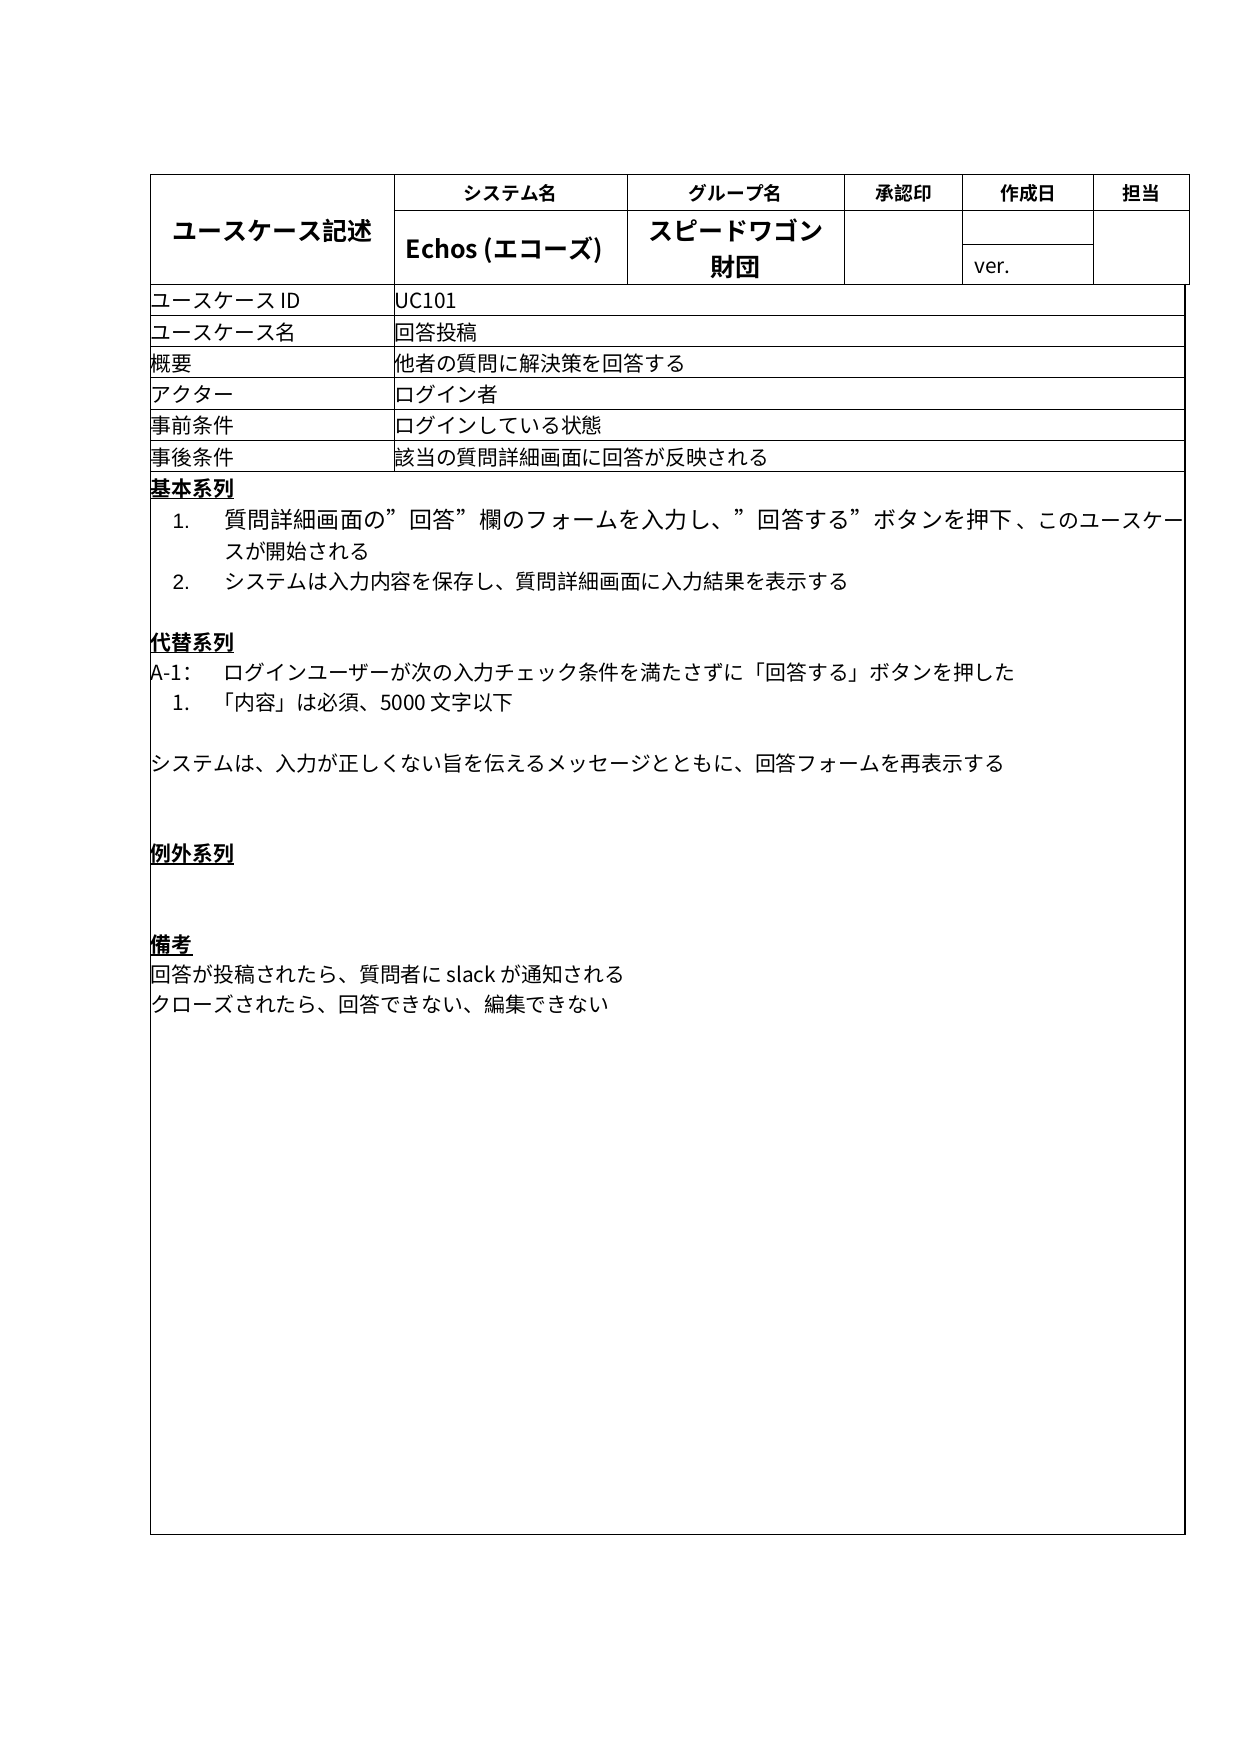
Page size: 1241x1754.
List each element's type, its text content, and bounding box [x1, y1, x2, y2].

table_header 担当 [1094, 175, 1189, 210]
table_cell UC101 [395, 285, 1184, 315]
table_cell ユースケース名 [151, 316, 394, 346]
table_cell スピードワゴン財団 [628, 211, 844, 283]
table_cell 他者の質問に解決策を回答する [395, 347, 1184, 377]
table_header 承認印 [845, 175, 962, 210]
table_cell 概要 [151, 347, 394, 377]
table_header ユースケース記述 [151, 175, 394, 283]
table_cell ログインしている状態 [395, 410, 1184, 440]
table_cell ユースケースID [151, 285, 394, 315]
table_header 作成日 [963, 175, 1093, 210]
table_cell 回答投稿 [395, 316, 1184, 346]
table_header グループ名 [628, 175, 844, 210]
table_header システム名 [395, 175, 627, 210]
table_cell 該当の質問詳細画面に回答が反映される [395, 441, 1184, 471]
table_cell 基本系列 質問詳細画面の”回答”欄のフォームを入力し、”回答する”ボタンを押下、このユースケースが開始される システムは入力内容を保存し、質問詳細画面に入力結果を表示する 代替系列 A-1： ログインユーザーが次の入力チェック条件を満たさずに「回答する」ボタンを押した 「内容」は必須、5000文字以下 システムは、入力が正しくない旨を伝えるメッセージとともに、回答フォームを再表示する 例外系列 備考 回答が投稿されたら、質問者にslackが通知される クローズされたら、回答できない、編集できない [151, 472, 1184, 1534]
table_cell 事後条件 [151, 441, 394, 471]
table_cell ログイン者 [395, 378, 1184, 408]
table_cell [1094, 211, 1189, 283]
table_cell 事前条件 [151, 410, 394, 440]
table_cell ver. [963, 245, 1093, 283]
table_cell [963, 211, 1093, 243]
table_cell アクター [151, 378, 394, 408]
table_cell Echos (エコーズ) [395, 211, 627, 283]
table_cell [845, 211, 962, 283]
